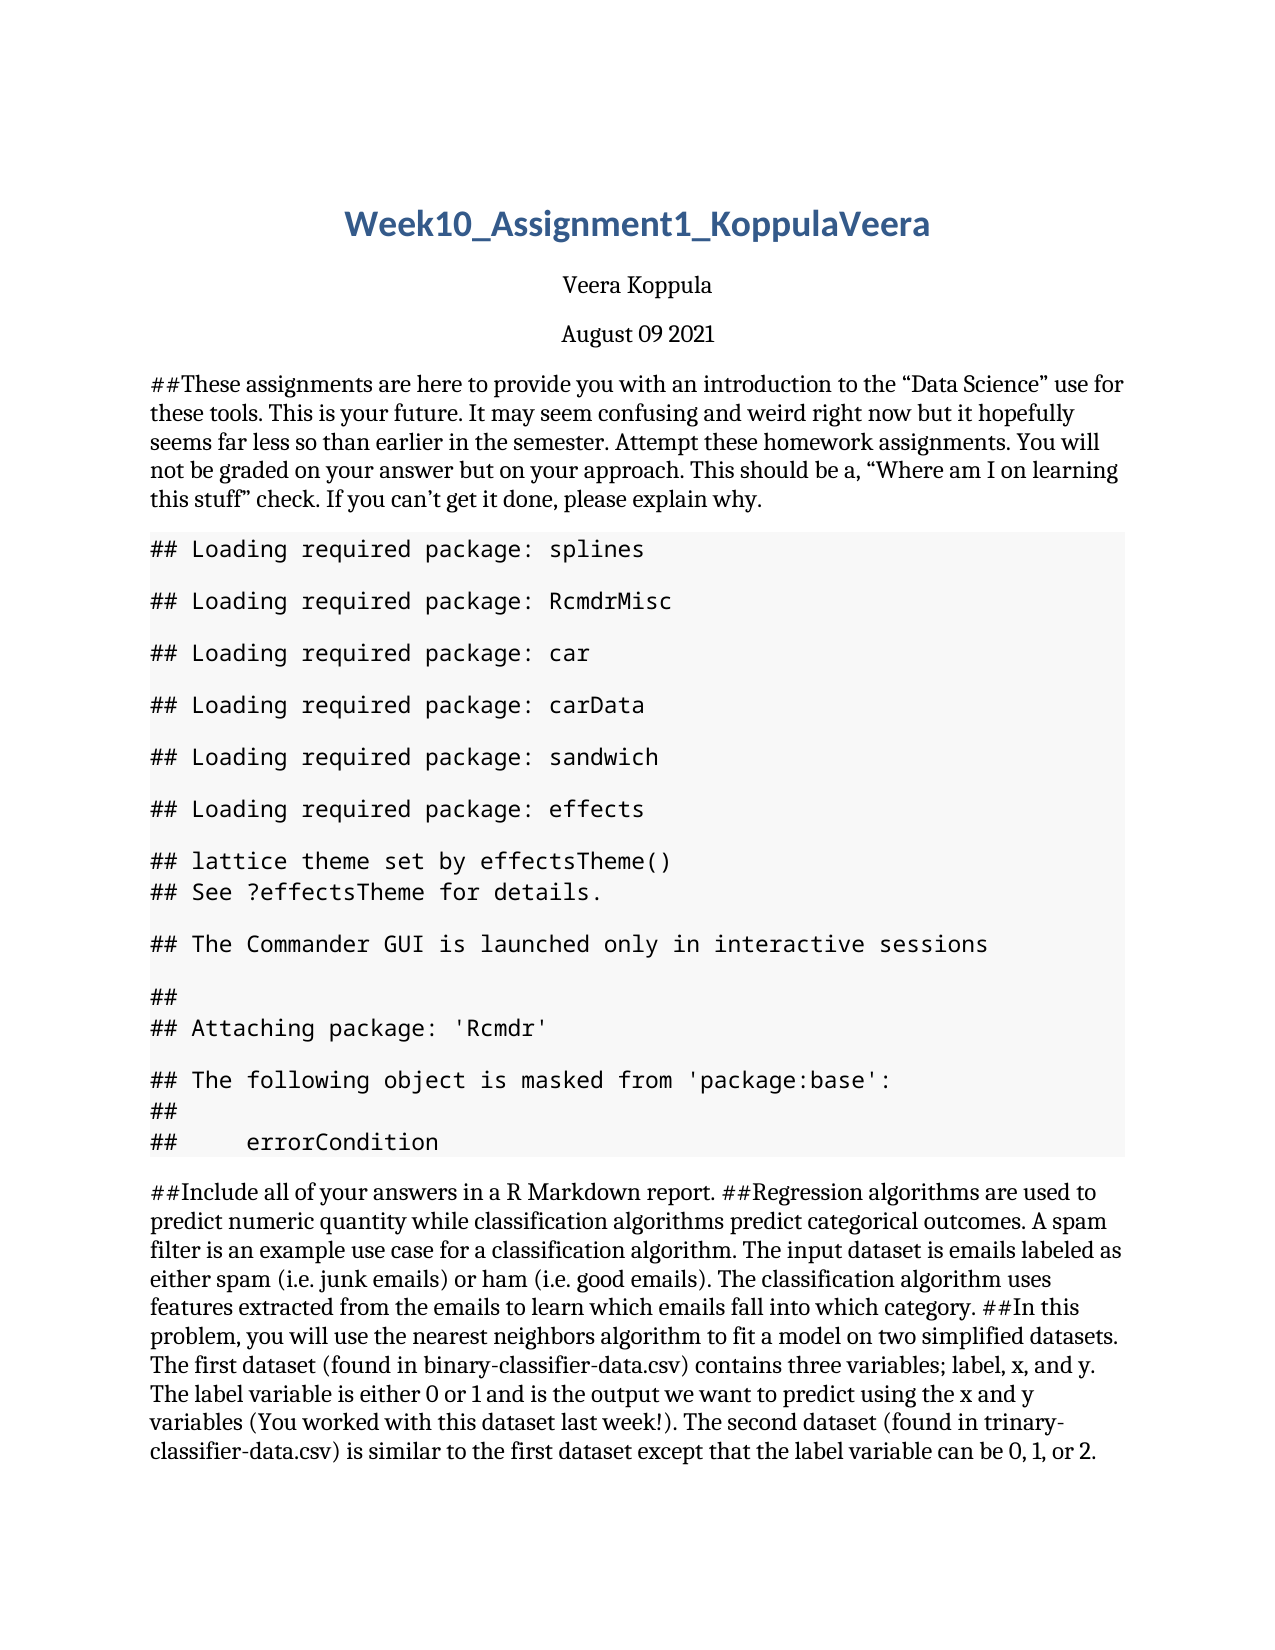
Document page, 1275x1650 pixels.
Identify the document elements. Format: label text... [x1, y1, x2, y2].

text ## Loading required package: sandwich [150, 741, 1125, 772]
text ##These assignments are here to provide you with an introduction to the “Data Science” use for these tools. This is your future. It may seem confusing and weird right now but it hopefully seems far less so than earlier in the semester. Attempt these homework assignments. You will not be graded on your answer but on your approach. This should be a, “Where am I on learning this stuff” check. If you can’t get it done, please explain why. [150, 370, 1125, 514]
text Veera Koppula [150, 271, 1125, 299]
text ##Include all of your answers in a R Markdown report. ##Regression algorithms are used to predict numeric quantity while classification algorithms predict categorical outcomes. A spam filter is an example use case for a classification algorithm. The input dataset is emails labeled as either spam (i.e. junk emails) or ham (i.e. good emails). The classification algorithm uses features extracted from the emails to learn which emails fall into which category. ##In this problem, you will use the nearest neighbors algorithm to fit a model on two simplified datasets. The first dataset (found in binary-classifier-data.csv) contains three variables; label, x, and y. The label variable is either 0 or 1 and is the output we want to predict using the x and y variables (You worked with this dataset last week!). The second dataset (found in trinary-classifier-data.csv) is similar to the first dataset except that the label variable can be 0, 1, or 2. [150, 1178, 1125, 1466]
text August 09 2021 [150, 320, 1125, 349]
text ## Loading required package: car [150, 637, 1125, 668]
text ## Loading required package: RcmdrMisc [150, 584, 1125, 616]
text ## The following object is masked from 'package:base': ## ## errorCondition [150, 1064, 1125, 1157]
text ## lattice theme set by effectsTheme() ## See ?effectsTheme for details. [150, 845, 1125, 907]
text ## Loading required package: splines [150, 532, 1125, 564]
title Week10_Assignment1_KoppulaVeera [150, 200, 1125, 246]
text ## ## Attaching package: 'Rcmdr' [150, 980, 1125, 1043]
text ## The Commander GUI is launched only in interactive sessions [150, 928, 1125, 959]
text ## Loading required package: effects [150, 793, 1125, 824]
text ## Loading required package: carData [150, 689, 1125, 720]
